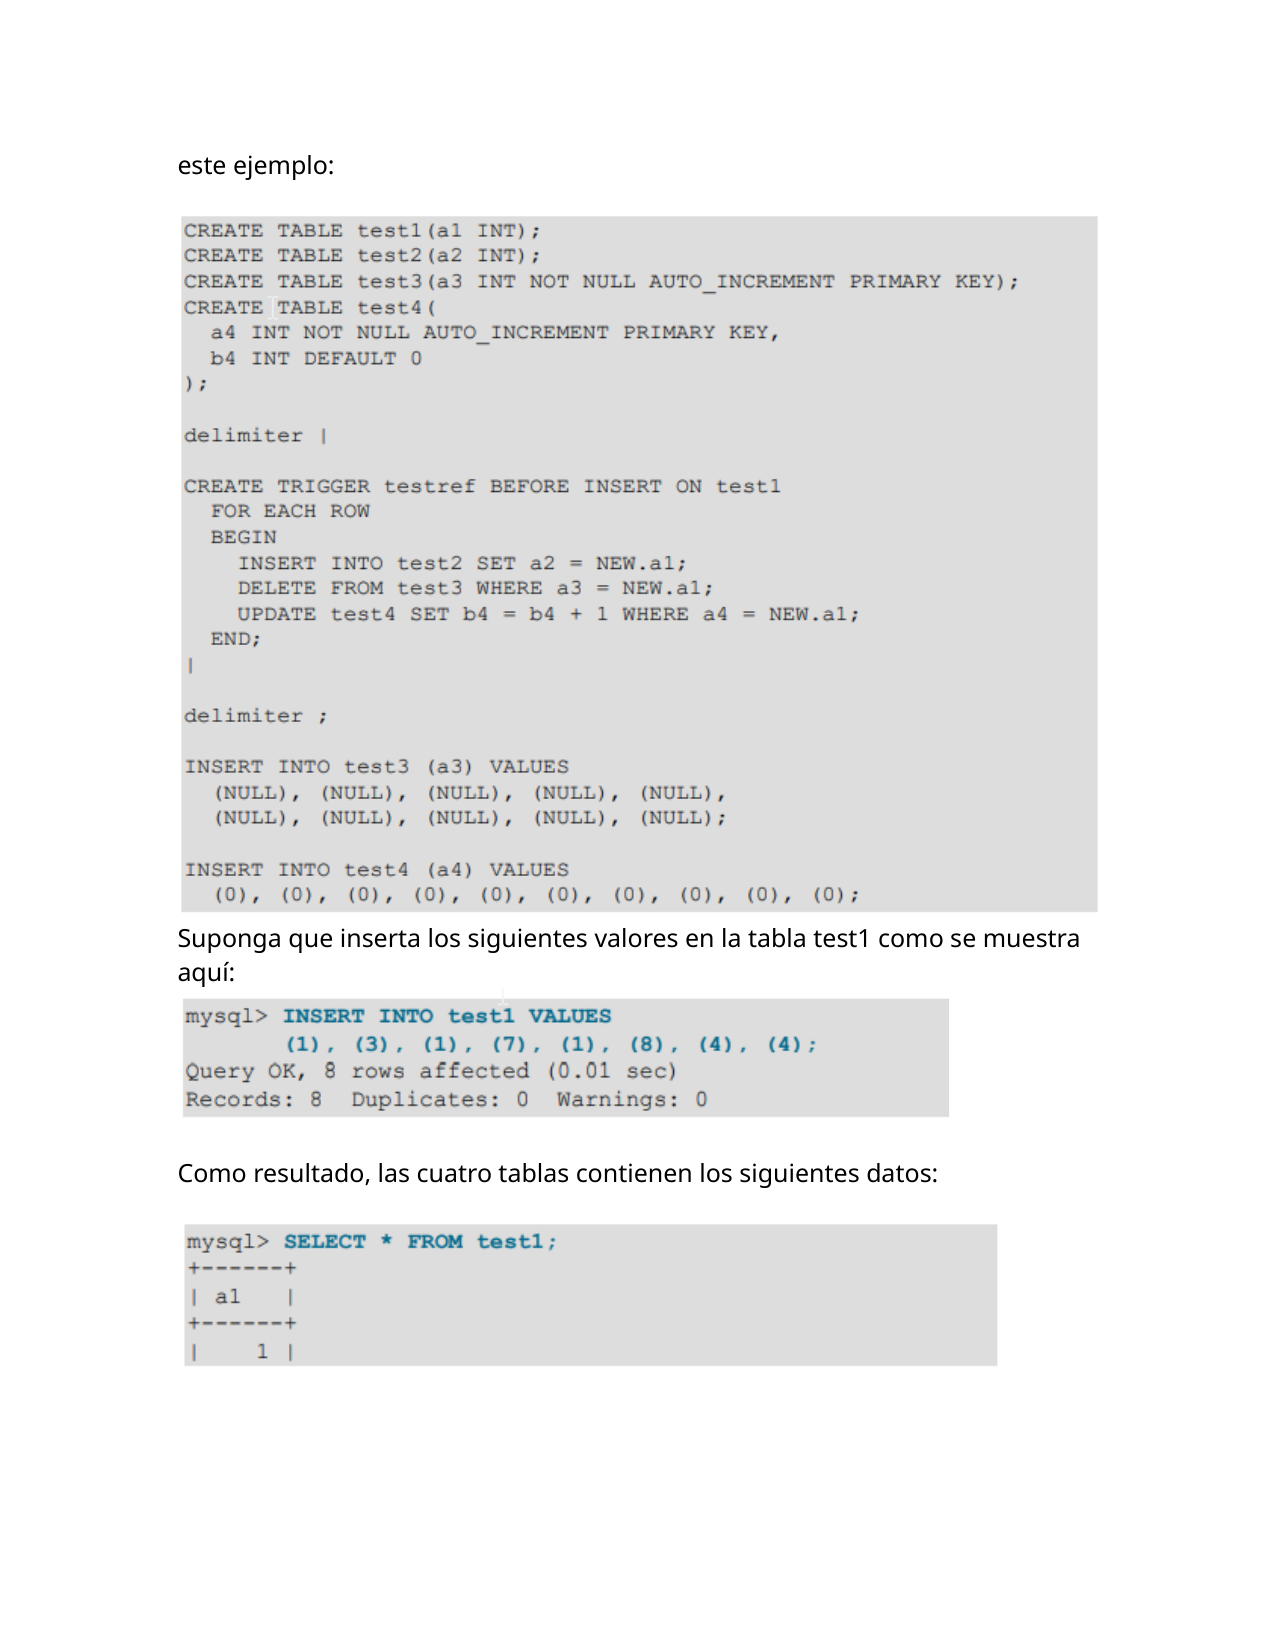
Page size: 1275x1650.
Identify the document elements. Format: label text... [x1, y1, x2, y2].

picture [177, 988, 950, 1122]
picture [177, 1223, 998, 1371]
picture [177, 215, 1098, 921]
text Suponga que inserta los siguientes valores en la tabla test1 como se muestra aquí: [177, 921, 1098, 988]
text este ejemplo: [177, 148, 1098, 182]
text Como resultado, las cuatro tablas contienen los siguientes datos: [177, 1155, 1098, 1189]
